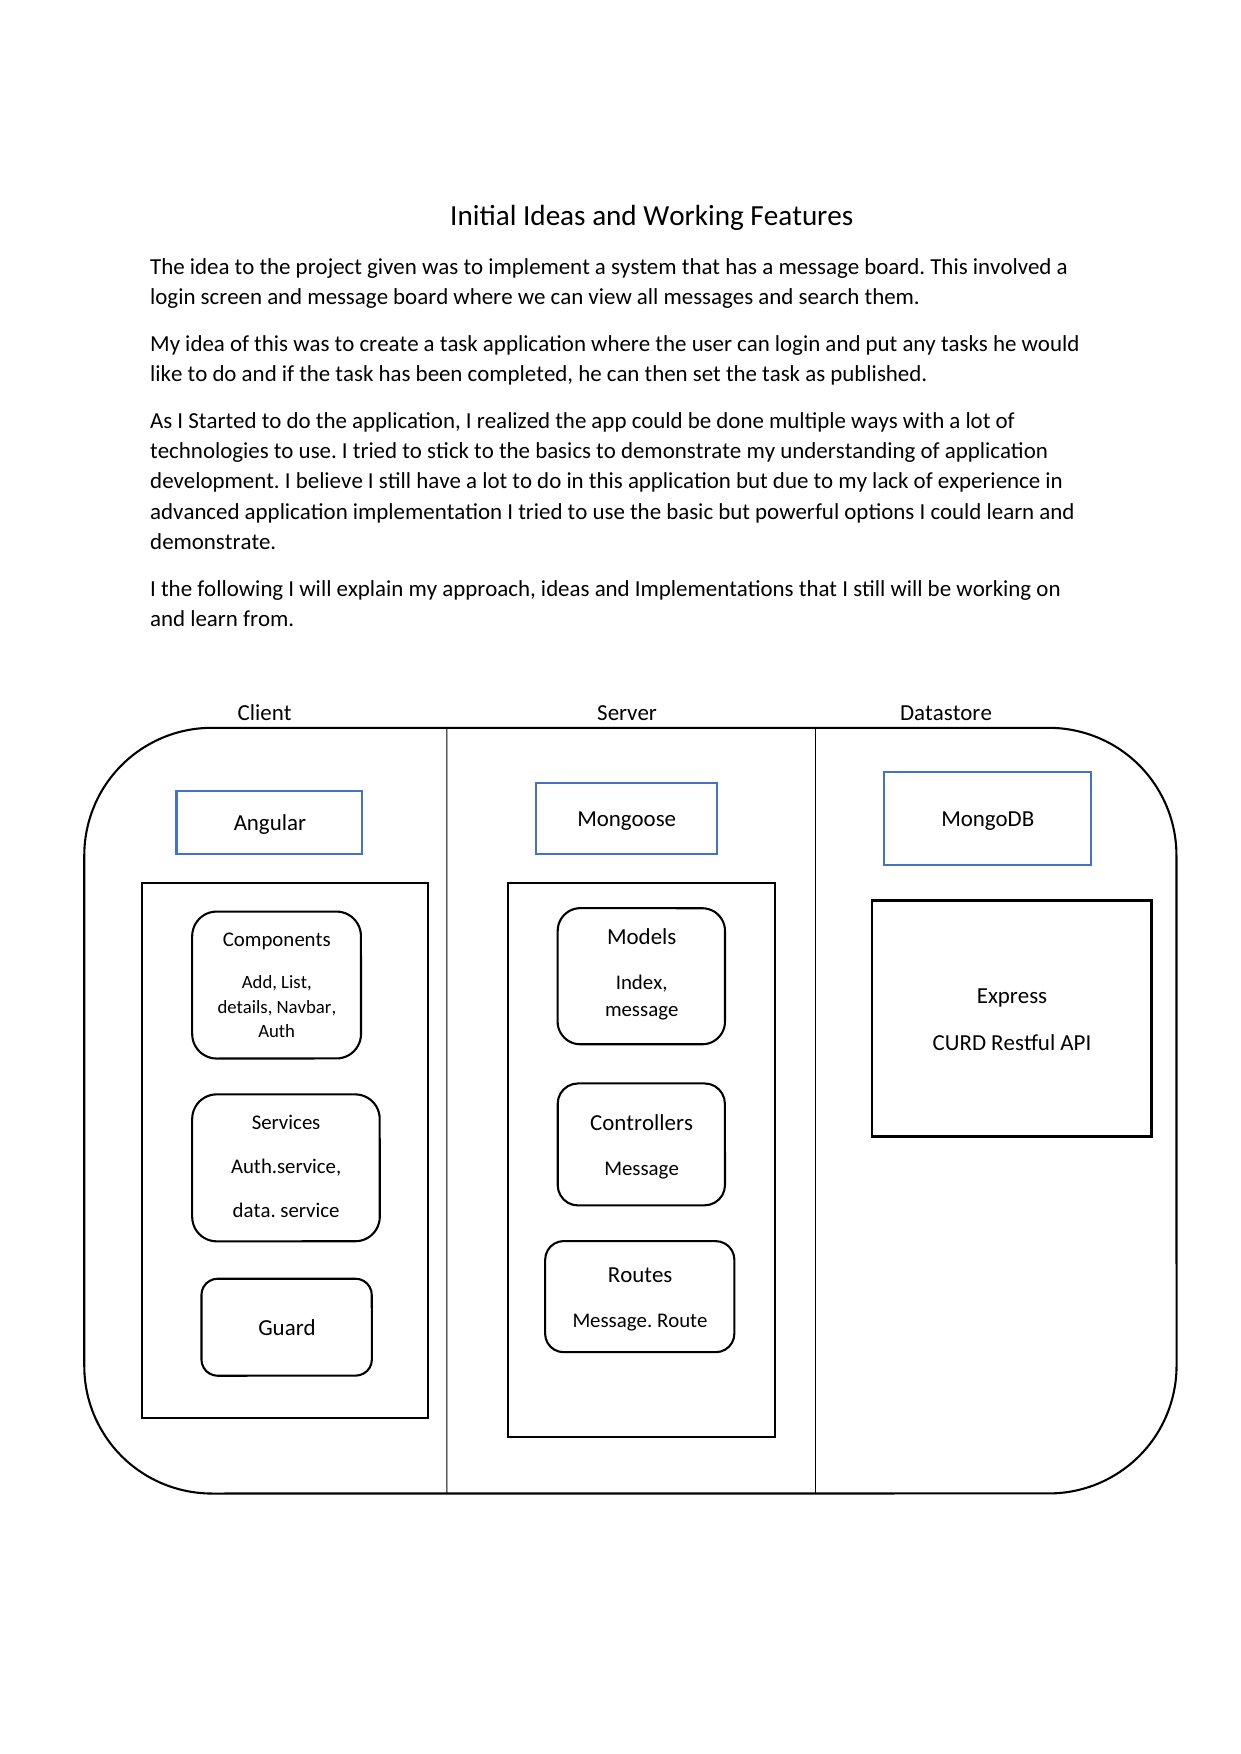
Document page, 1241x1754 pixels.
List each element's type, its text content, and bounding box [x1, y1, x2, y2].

text Client Server Datastore [150, 698, 1090, 726]
text The idea to the project given was to implement a system that has a message board. This involved a login screen and message board where we can view all messages and search them. [150, 252, 1090, 310]
text Initial Ideas and Working Features [375, 197, 1090, 232]
text As I Started to do the application, I realized the app could be done multiple ways with a lot of technologies to use. I tried to stick to the basics to demonstrate my understanding of application development. I believe I still have a lot to do in this application but due to my lack of experience in advanced application implementation I tried to use the basic but powerful options I could learn and demonstrate. [150, 406, 1090, 555]
text My idea of this was to create a task application where the user can login and put any tasks he would like to do and if the task has been completed, he can then set the task as published. [150, 329, 1090, 387]
text I the following I will explain my approach, ideas and Implementations that I still will be working on and learn from. [150, 574, 1090, 632]
